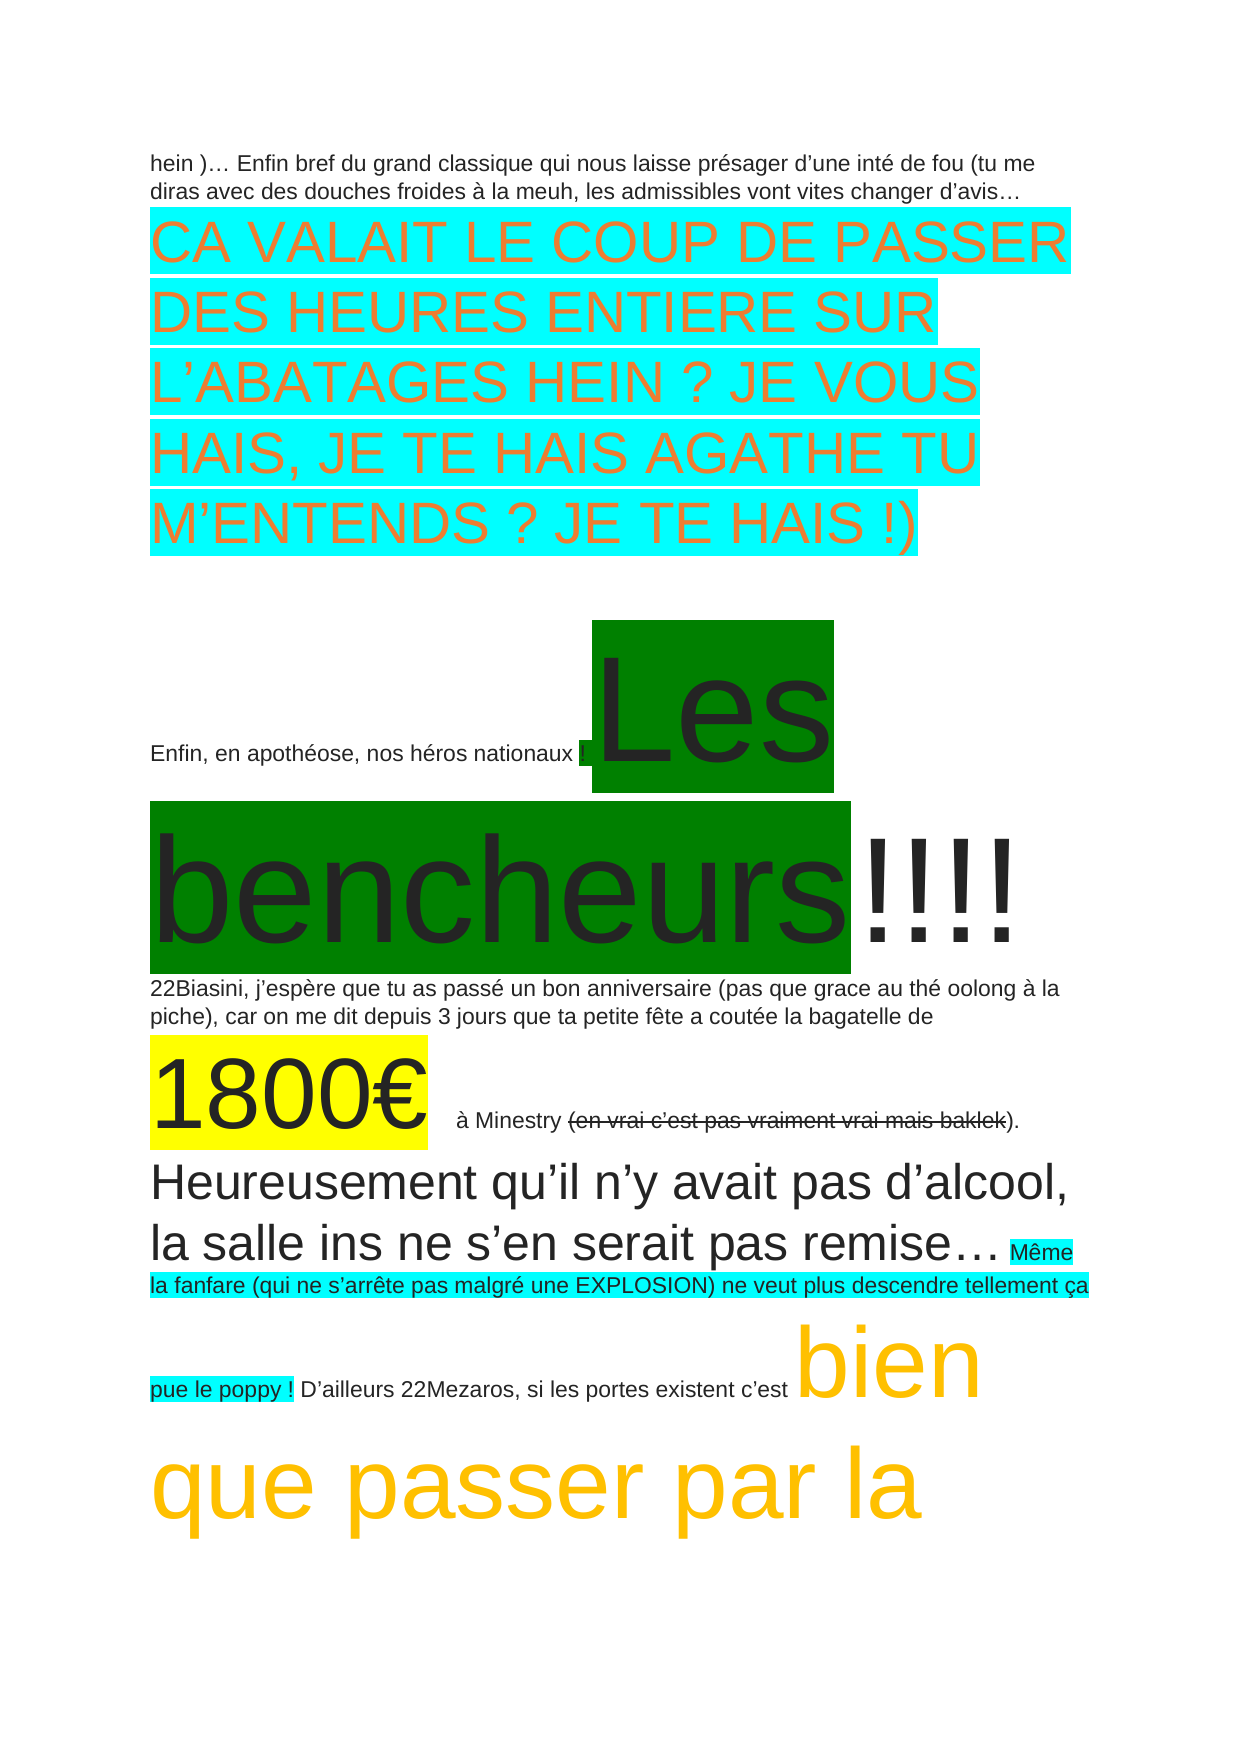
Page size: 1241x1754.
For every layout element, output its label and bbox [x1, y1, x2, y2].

text [150, 620, 1090, 1539]
text [150, 150, 1090, 556]
